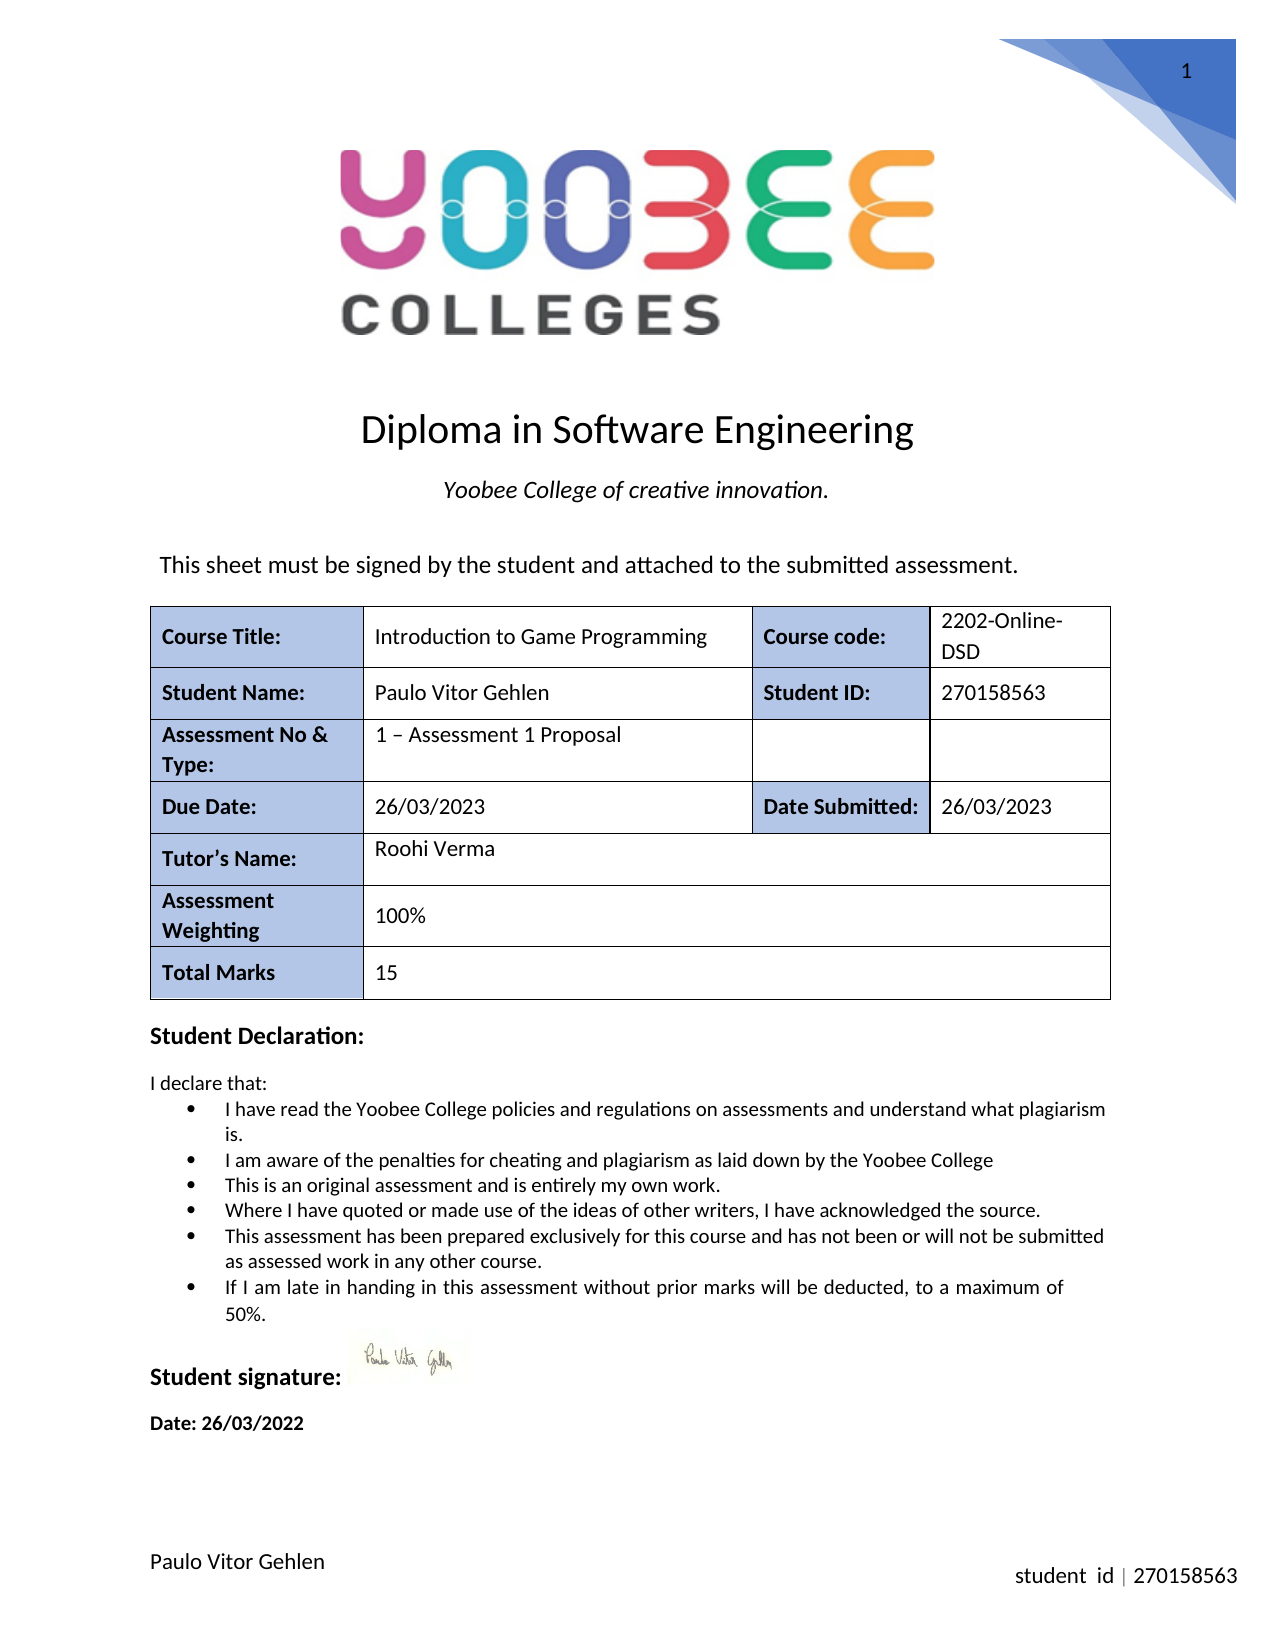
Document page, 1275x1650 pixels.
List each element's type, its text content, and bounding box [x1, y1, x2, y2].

table_cell Paulo Vitor Gehlen [364, 668, 752, 719]
table_cell 100% [364, 886, 1110, 946]
text Student Declaration: [150, 1020, 1125, 1050]
table_cell 15 [364, 947, 1110, 998]
table_cell Assessment No & Type: [151, 720, 363, 781]
table_header 2202-Online-DSD [931, 607, 1110, 667]
list I have read the Yoobee College policies and regulations on assessments and understand what plagiarism is. [187, 1096, 1125, 1147]
list This is an original assessment and is entirely my own work. [187, 1172, 1125, 1198]
table_cell Assessment Weighting [151, 886, 363, 946]
table_cell Due Date: [151, 782, 363, 833]
table_cell 26/03/2023 [364, 782, 752, 833]
table_cell [753, 720, 929, 781]
table_cell Student ID: [753, 668, 929, 719]
list This assessment has been prepared exclusively for this course and has not been or will not be submitted as assessed work in any other course. [187, 1223, 1125, 1274]
picture [340, 150, 935, 335]
table_header Introduction to Game Programming [364, 607, 752, 667]
list I am aware of the penalties for cheating and plagiarism as laid down by the Yoobee College [187, 1147, 1125, 1172]
table_cell Total Marks [151, 947, 363, 998]
text This sheet must be signed by the student and attached to the submitted assessment. [150, 550, 1125, 580]
table_cell Roohi Verma [364, 834, 1110, 885]
picture [997, 39, 1236, 205]
table_cell Date Submitted: [753, 782, 929, 833]
table_header Course Title: [151, 607, 363, 667]
list Where I have quoted or made use of the ideas of other writers, I have acknowledged the source. [187, 1198, 1125, 1223]
text Date: 26/03/2022 [150, 1410, 1125, 1436]
text Student signature: [150, 1329, 1125, 1391]
table_cell 270158563 [931, 668, 1110, 719]
text I declare that: [150, 1071, 1125, 1096]
table_cell Student Name: [151, 668, 363, 719]
picture [347, 1328, 471, 1385]
table_cell 26/03/2023 [931, 782, 1110, 833]
table_header Course code: [753, 607, 929, 667]
text Diploma in Software Engineering [150, 403, 1125, 454]
text Yoobee College of creative innovation. [150, 475, 1125, 505]
table_cell Tutor’s Name: [151, 834, 363, 885]
table_cell [931, 720, 1110, 781]
table_cell 1 – Assessment 1 Proposal [364, 720, 752, 781]
list If I am late in handing in this assessment without prior marks will be deducted, to a maximum of 50%. [187, 1274, 1066, 1327]
